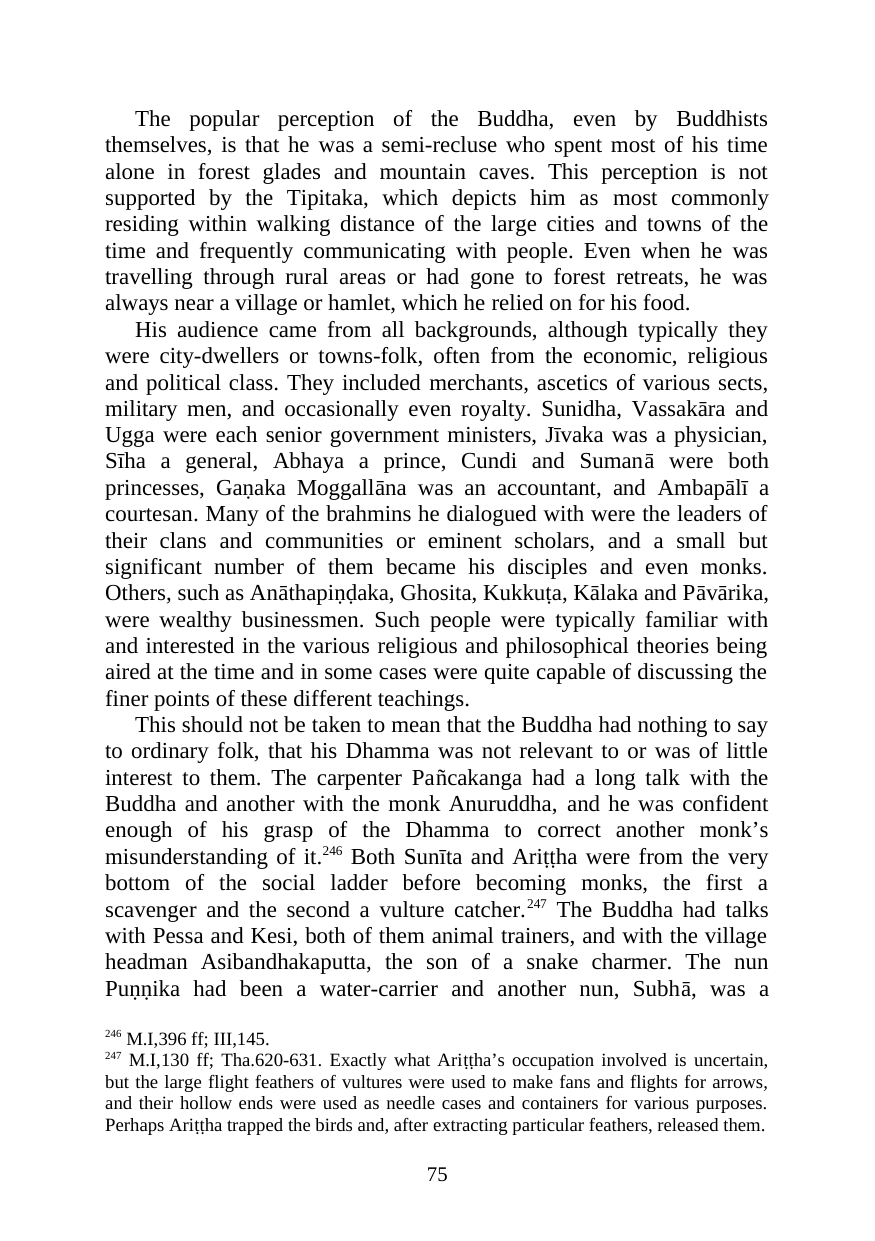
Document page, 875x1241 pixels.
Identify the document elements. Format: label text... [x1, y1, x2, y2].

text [105, 711, 769, 1001]
text The popular perception of the Buddha, even by Buddhists themselves, is that he was a semi-recluse who spent most of his time alone in forest glades and mountain caves. This perception is not supported by the Tipitaka, which depicts him as most commonly residing within walking distance of the large cities and towns of the time and frequently communicating with people. Even when he was travelling through rural areas or had gone to forest retreats, he was always near a village or hamlet, which he relied on for his food. [105, 105, 769, 316]
text His audience came from all backgrounds, although typically they were city-dwellers or towns-folk, often from the economic, religious and political class. They included merchants, ascetics of various sects, military men, and occasionally even royalty. Sunidha, Vassakāra and Ugga were each senior government ministers, Jīvaka was a physician, Sīha a general, Abhaya a prince, Cundi and Sumanā were both princesses, Gaṇaka Moggallāna was an accountant, and Ambapālī a courtesan. Many of the brahmins he dialogued with were the leaders of their clans and communities or eminent scholars, and a small but significant number of them became his disciples and even monks. Others, such as Anāthapiṇḍaka, Ghosita, Kukkuṭa, Kālaka and Pāvārika, were wealthy businessmen. Such people were typically familiar with and interested in the various religious and philosophical theories being aired at the time and in some cases were quite capable of discussing the finer points of these different teachings. [105, 316, 769, 711]
